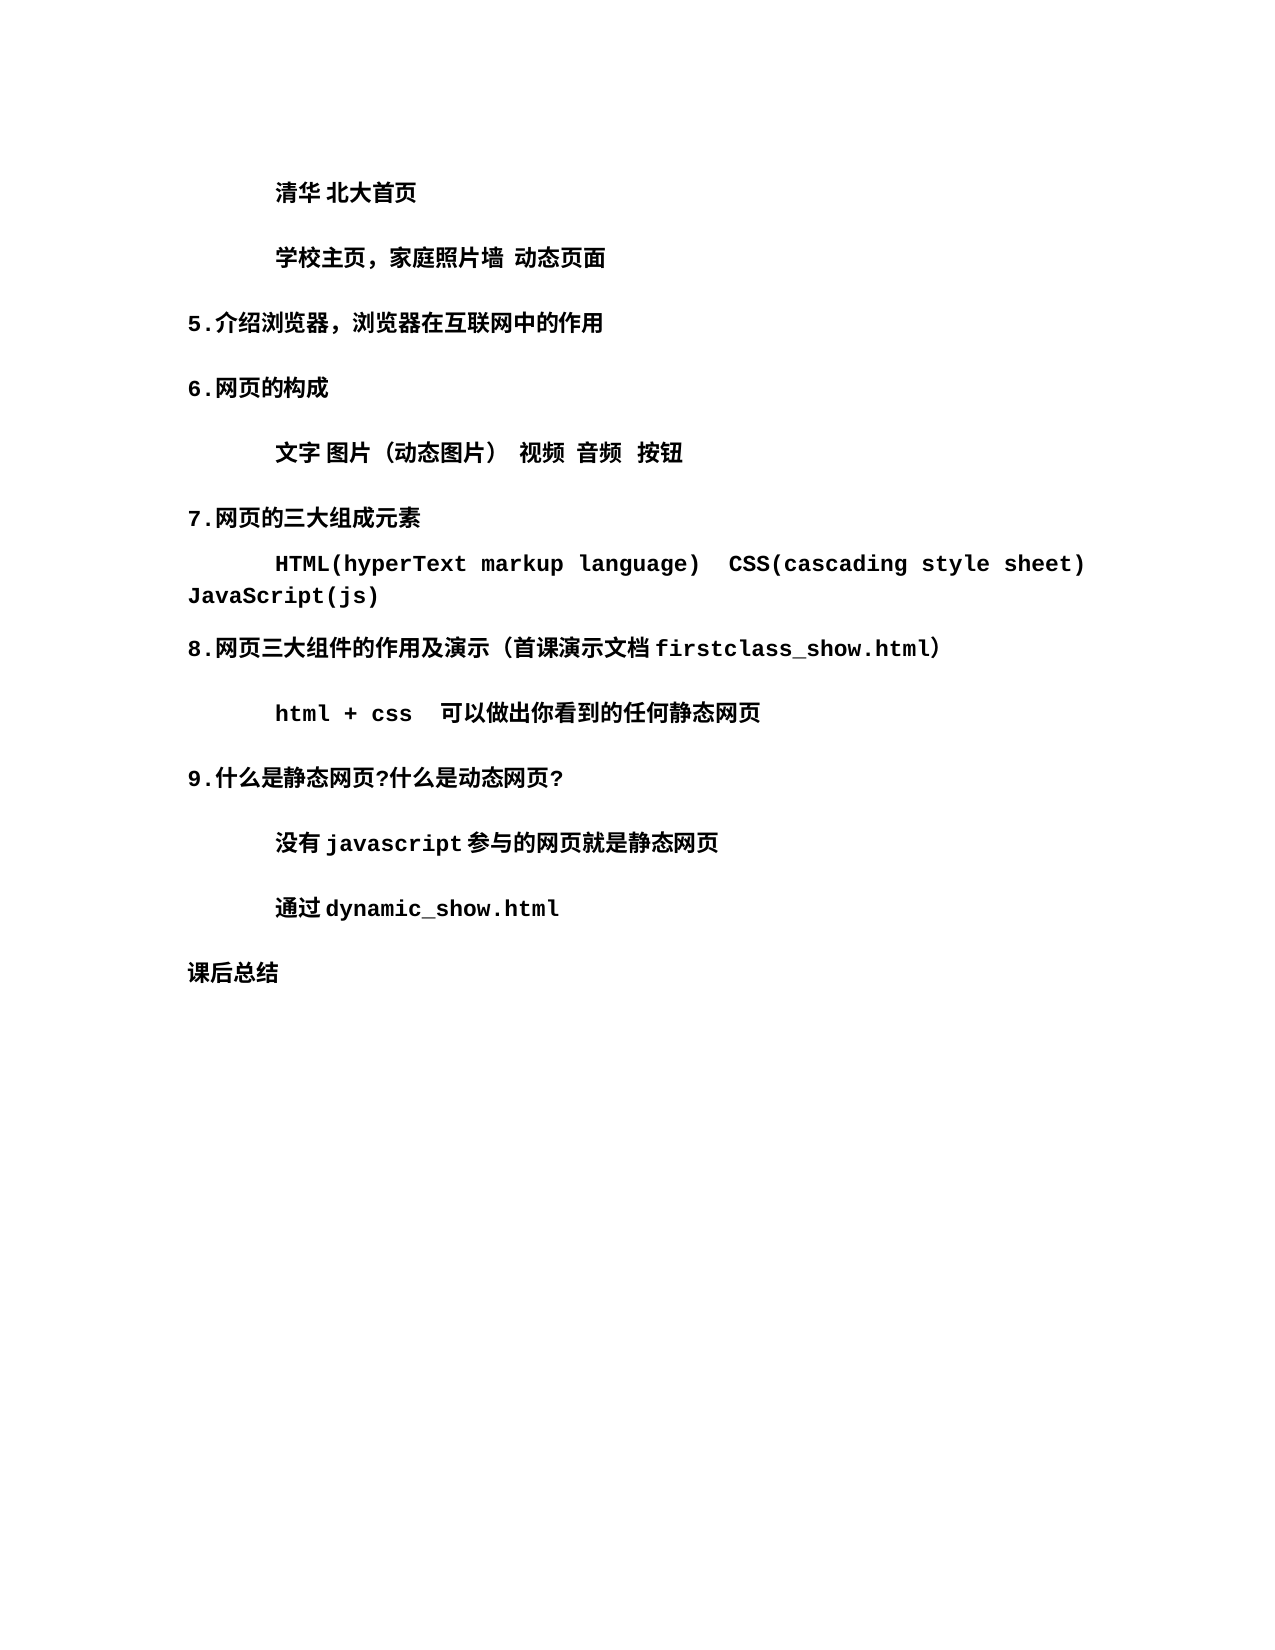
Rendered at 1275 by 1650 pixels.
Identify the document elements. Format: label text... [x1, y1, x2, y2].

text 8.网页三大组件的作用及演示（首课演示文档firstclass_show.html） [187, 614, 1087, 679]
text 5.介绍浏览器，浏览器在互联网中的作用 [187, 289, 1087, 354]
text 文字 图片（动态图片） 视频 音频 按钮 [187, 419, 1087, 484]
text 课后总结 [187, 939, 1087, 1004]
text 没有javascript参与的网页就是静态网页 [187, 809, 1087, 874]
text 7.网页的三大组成元素 [187, 484, 1087, 549]
text 6.网页的构成 [187, 354, 1087, 419]
text 通过dynamic_show.html [187, 874, 1087, 939]
text HTML(hyperText markup language) CSS(cascading style sheet) JavaScript(js) [187, 549, 1087, 614]
text 清华 北大首页 [187, 159, 1087, 224]
text 学校主页，家庭照片墙 动态页面 [187, 224, 1087, 289]
text html + css 可以做出你看到的任何静态网页 [187, 679, 1087, 744]
text 9.什么是静态网页?什么是动态网页? [187, 744, 1087, 809]
